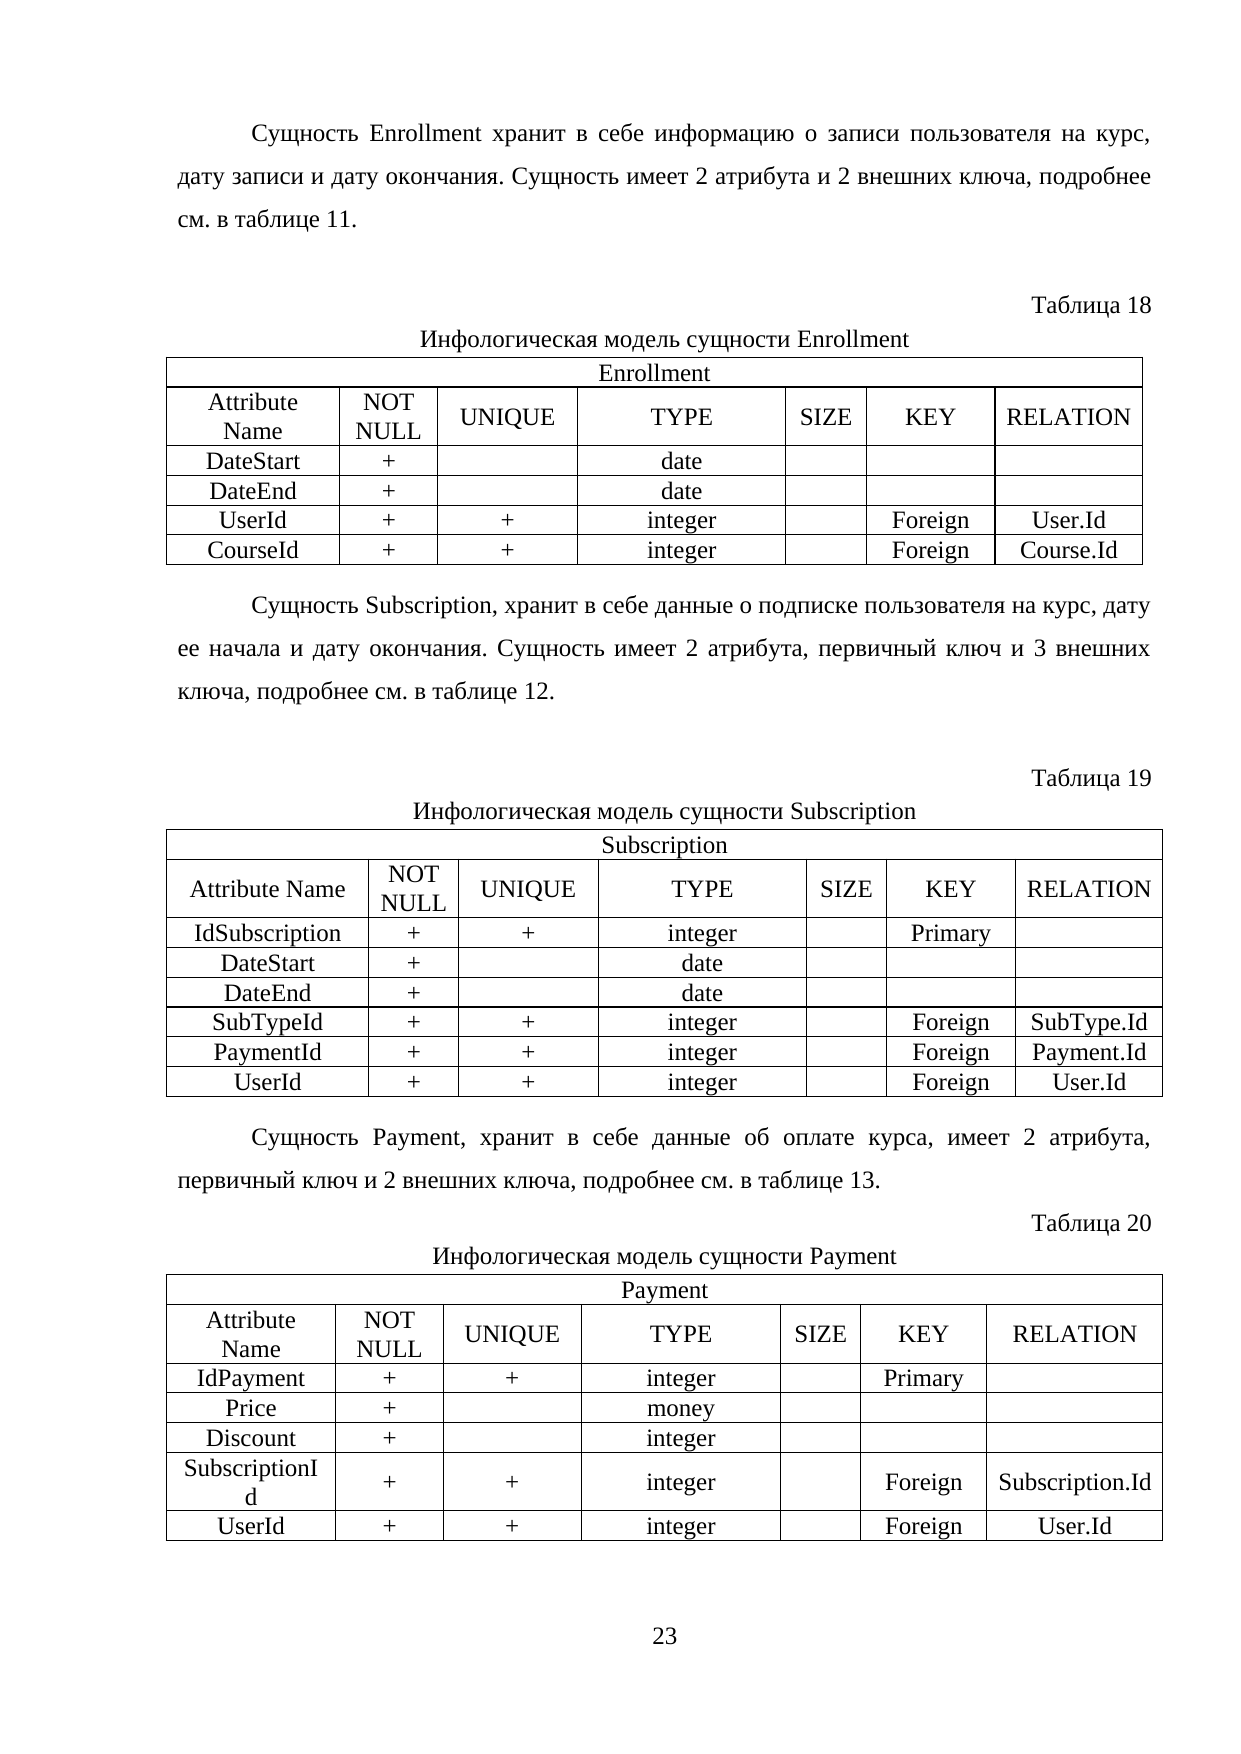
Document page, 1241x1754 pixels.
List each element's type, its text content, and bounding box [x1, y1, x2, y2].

table_cell Foreign [887, 1037, 1015, 1066]
table_cell [781, 1511, 860, 1540]
table_cell Attribute Name [167, 860, 368, 917]
table_cell [1016, 948, 1162, 977]
table_cell UNIQUE [459, 860, 598, 917]
table_cell [887, 978, 1015, 1006]
table_cell RELATION [1016, 860, 1162, 917]
table_cell UserId [167, 506, 339, 534]
table_cell Foreign [887, 1008, 1015, 1036]
table_cell Foreign [867, 535, 994, 564]
table_cell [786, 506, 866, 534]
table_cell + [340, 476, 437, 504]
table_cell integer [582, 1364, 780, 1392]
table_cell [459, 948, 598, 977]
table_cell User.Id [996, 506, 1142, 534]
table_cell + [444, 1453, 581, 1510]
table_cell [807, 948, 886, 977]
table_cell integer [582, 1453, 780, 1510]
table_cell User.Id [987, 1511, 1162, 1540]
table_cell DateStart [167, 948, 368, 977]
table_cell + [459, 1067, 598, 1096]
table_cell [786, 476, 866, 504]
table_cell + [336, 1364, 443, 1392]
table_cell SIZE [807, 860, 886, 917]
table_cell TYPE [599, 860, 806, 917]
table_cell + [340, 535, 437, 564]
table_cell integer [578, 506, 785, 534]
table_cell money [582, 1393, 780, 1422]
table_cell + [438, 535, 577, 564]
text Сущность Payment, хранит в себе данные об оплате курса, имеет 2 атрибута, первичный ключ и 2 внешних ключа, подробнее см. в таблице 13. [177, 1122, 1152, 1194]
table_cell [1016, 978, 1162, 1006]
table_cell NOT NULL [369, 860, 458, 917]
table_cell + [336, 1453, 443, 1510]
table_cell date [599, 948, 806, 977]
table_cell integer [582, 1511, 780, 1540]
table_cell IdSubscription [167, 918, 368, 947]
table_cell UserId [167, 1067, 368, 1096]
table_cell + [369, 1037, 458, 1066]
table_cell [444, 1393, 581, 1422]
table_cell + [369, 918, 458, 947]
table_cell UNIQUE [438, 388, 577, 445]
table_cell Price [167, 1393, 335, 1422]
table_cell + [369, 1067, 458, 1096]
table_cell [867, 446, 994, 475]
table_cell + [459, 918, 598, 947]
table_cell [807, 1008, 886, 1036]
table_cell integer [582, 1423, 780, 1452]
text Сущность Enrollment хранит в себе информацию о записи пользователя на курс, дату записи и дату окончания. Сущность имеет 2 атрибута и 2 внешних ключа, подробнее см. в таблице 11. [177, 118, 1152, 233]
table_cell KEY [867, 388, 994, 445]
table_cell IdPayment [167, 1364, 335, 1392]
table_cell DateEnd [167, 476, 339, 504]
table_header Subscription [167, 830, 1162, 858]
table_cell Attribute Name [167, 388, 339, 445]
table_cell [987, 1423, 1162, 1452]
table_cell CourseId [167, 535, 339, 564]
table_cell [444, 1423, 581, 1452]
table_cell [438, 476, 577, 504]
table_cell + [444, 1511, 581, 1540]
table_cell UNIQUE [444, 1305, 581, 1362]
table_cell + [459, 1008, 598, 1036]
table_cell Subscription.Id [987, 1453, 1162, 1510]
table_cell integer [578, 535, 785, 564]
text Таблица 19 [177, 763, 1152, 791]
table_cell User.Id [1016, 1067, 1162, 1096]
table_cell + [459, 1037, 598, 1066]
table_cell + [336, 1393, 443, 1422]
table_cell integer [599, 1067, 806, 1096]
table_cell NOT NULL [340, 388, 437, 445]
table_cell Foreign [861, 1453, 986, 1510]
table_cell SubType.Id [1016, 1008, 1162, 1036]
table_cell + [336, 1423, 443, 1452]
table_cell DateEnd [167, 978, 368, 1006]
table_cell [459, 978, 598, 1006]
table_cell Primary [887, 918, 1015, 947]
table_cell + [444, 1364, 581, 1392]
table_cell date [599, 978, 806, 1006]
table_cell Foreign [887, 1067, 1015, 1096]
table_cell [861, 1423, 986, 1452]
table_cell [867, 476, 994, 504]
table_cell UserId [167, 1511, 335, 1540]
table_cell [987, 1364, 1162, 1392]
table_cell [781, 1364, 860, 1392]
table_cell [781, 1393, 860, 1422]
table_cell SIZE [781, 1305, 860, 1362]
table_cell Attribute Name [167, 1305, 335, 1362]
table_cell [861, 1393, 986, 1422]
table_cell KEY [887, 860, 1015, 917]
table_cell + [369, 978, 458, 1006]
table_cell [807, 1037, 886, 1066]
table_cell + [438, 506, 577, 534]
text Инфологическая модель сущности Payment [177, 1241, 1152, 1270]
table_cell + [340, 446, 437, 475]
table_cell NOT NULL [336, 1305, 443, 1362]
table_cell RELATION [987, 1305, 1162, 1362]
table_cell DateStart [167, 446, 339, 475]
text Таблица 18 [177, 291, 1152, 319]
table_cell Payment.Id [1016, 1037, 1162, 1066]
text Таблица 20 [177, 1208, 1152, 1237]
table_cell integer [599, 918, 806, 947]
text Инфологическая модель сущности Enrollment [177, 324, 1152, 352]
table_header Enrollment [167, 358, 1142, 386]
table_cell KEY [861, 1305, 986, 1362]
table_cell [1016, 918, 1162, 947]
table_header Payment [167, 1275, 1162, 1304]
table_cell [987, 1393, 1162, 1422]
table_cell PaymentId [167, 1037, 368, 1066]
table_cell Course.Id [996, 535, 1142, 564]
table_cell integer [599, 1008, 806, 1036]
table_cell TYPE [578, 388, 785, 445]
table_cell date [578, 446, 785, 475]
table_cell + [336, 1511, 443, 1540]
table_cell Foreign [861, 1511, 986, 1540]
table_cell + [369, 948, 458, 977]
table_cell Primary [861, 1364, 986, 1392]
table_cell Discount [167, 1423, 335, 1452]
table_cell [807, 978, 886, 1006]
table_cell Foreign [867, 506, 994, 534]
table_cell [807, 1067, 886, 1096]
table_cell [438, 446, 577, 475]
table_cell [996, 476, 1142, 504]
table_cell date [578, 476, 785, 504]
table_cell [781, 1453, 860, 1510]
table_cell RELATION [996, 388, 1142, 445]
table_cell [807, 918, 886, 947]
table_cell [887, 948, 1015, 977]
table_cell + [340, 506, 437, 534]
table_cell [996, 446, 1142, 475]
table_cell SIZE [786, 388, 866, 445]
table_cell integer [599, 1037, 806, 1066]
table_cell + [369, 1008, 458, 1036]
table_cell SubscriptionId [167, 1453, 335, 1510]
table_cell [781, 1423, 860, 1452]
text Сущность Subscription, хранит в себе данные о подписке пользователя на курс, дату ее начала и дату окончания. Сущность имеет 2 атрибута, первичный ключ и 3 внешних ключа, подробнее см. в таблице 12. [177, 590, 1152, 705]
table_cell [786, 535, 866, 564]
table_cell TYPE [582, 1305, 780, 1362]
table_cell SubTypeId [167, 1008, 368, 1036]
text Инфологическая модель сущности Subscription [177, 796, 1152, 824]
table_cell [786, 446, 866, 475]
